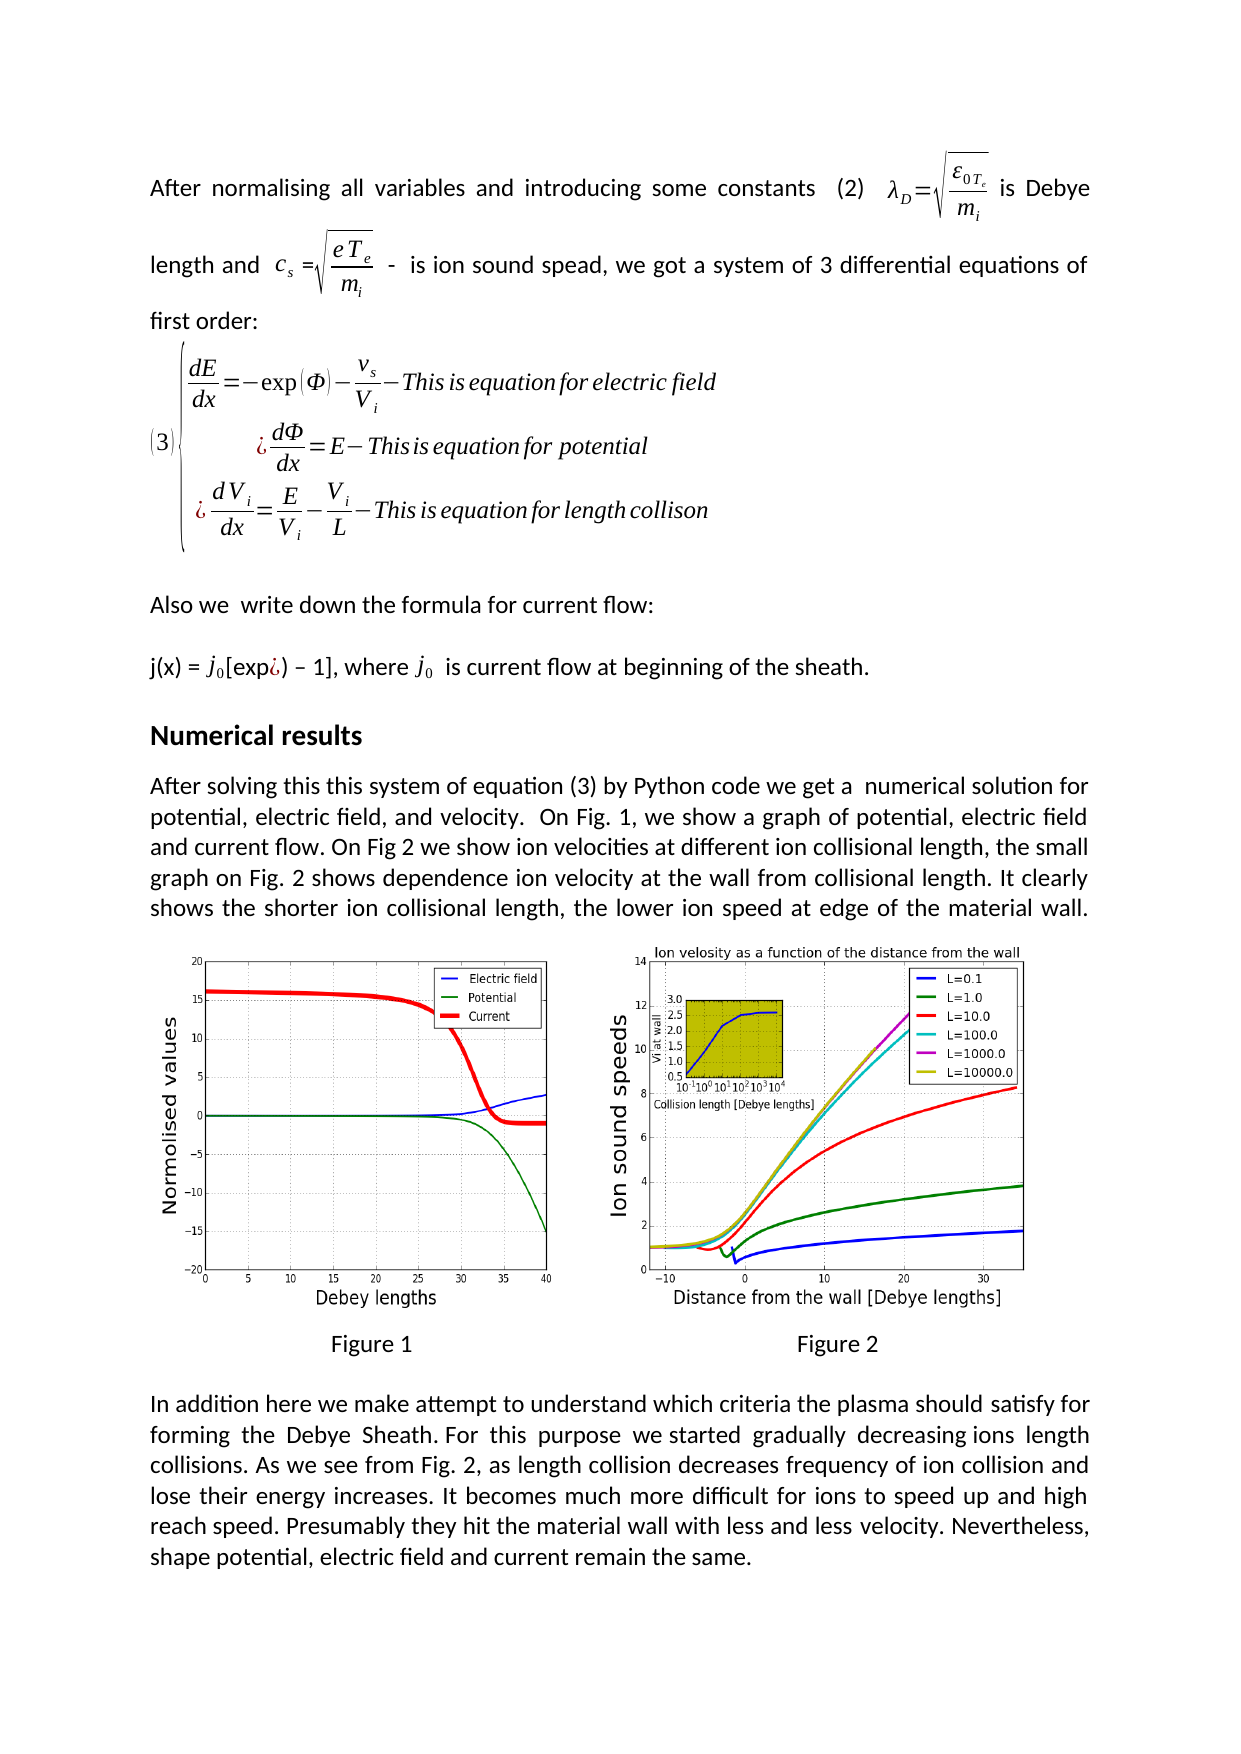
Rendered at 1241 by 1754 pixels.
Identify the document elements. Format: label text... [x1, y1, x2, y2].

text Also we write down the formula for current flow: [150, 590, 1090, 620]
text j(x) = [exp) – 1], where is current flow at beginning of the sheath. [150, 651, 1090, 682]
text After normalising all variables and introducing some constants (2) is Debye length and = - is ion sound spead, we got a system of 3 differential equations of first order: [150, 150, 1090, 336]
text Figure 1 Figure 2 [150, 1328, 1090, 1359]
text Numerical results [150, 717, 1090, 753]
text In addition here we make attempt to understand which criteria the plasma should satisfy for forming the Debye Sheath. For this purpose we started gradually decreasing ions length collisions. As we see from Fig. 2, as length collision decreases frequency of ion collision and lose their energy increases. It becomes much more difficult for ions to speed up and high reach speed. Presumably they hit the material wall with less and less velocity. Nevertheless, shape potential, electric field and current remain the same. [150, 1388, 1090, 1571]
picture [150, 923, 1071, 1308]
